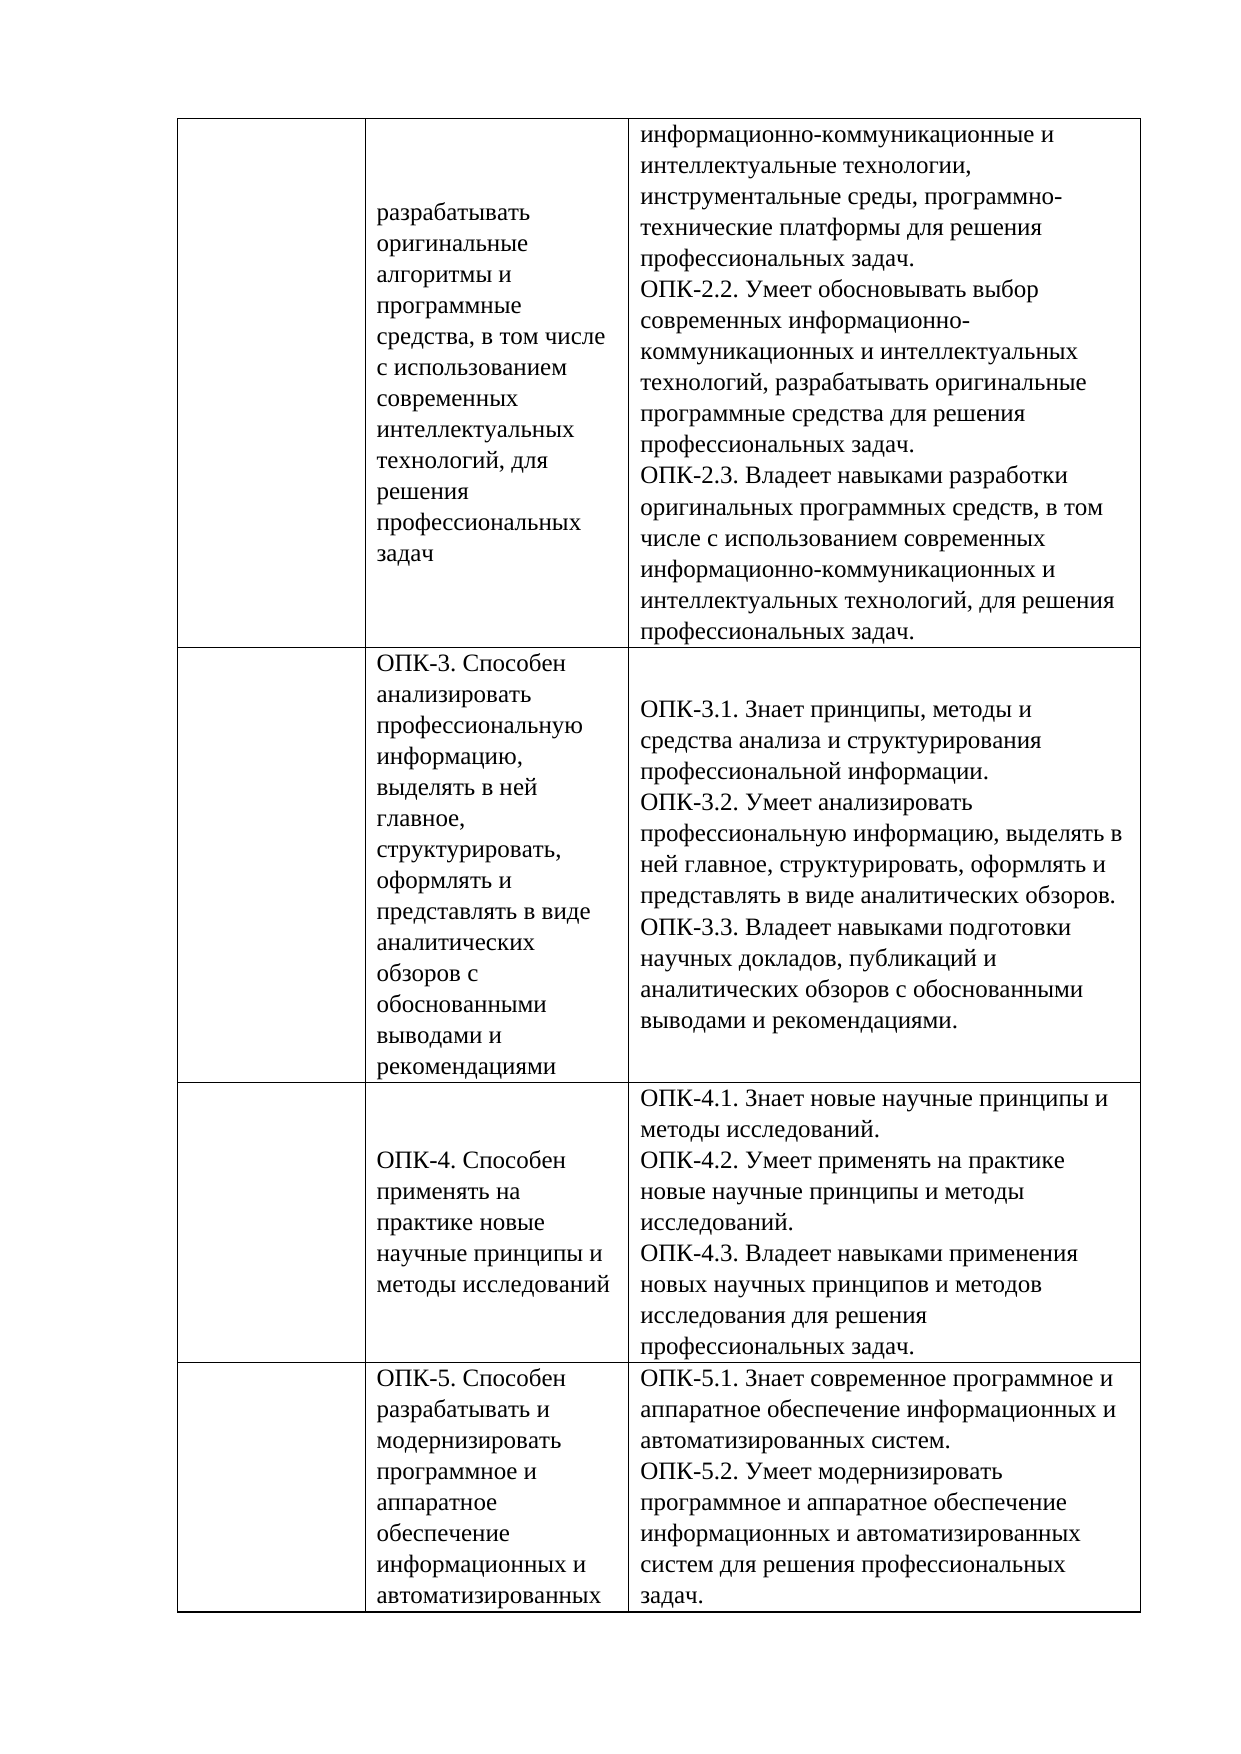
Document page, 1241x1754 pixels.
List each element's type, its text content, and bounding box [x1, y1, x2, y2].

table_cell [366, 119, 628, 647]
table_cell [178, 1083, 365, 1362]
table_cell ОПК-3. Способен анализировать профессиональную информацию, выделять в ней главное, структурировать, оформлять и представлять в виде аналитических обзоров с обоснованными выводами и рекомендациями [366, 648, 628, 1082]
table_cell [629, 119, 1140, 647]
table_cell ОПК-4. Способен применять на практике новые научные принципы и методы исследований [366, 1083, 628, 1362]
table_cell ОПК-3.1. Знает принципы, методы и средства анализа и структурирования профессиональной информации. ОПК-3.2. Умеет анализировать профессиональную информацию, выделять в ней главное, структурировать, оформлять и представлять в виде аналитических обзоров. ОПК-3.3. Владеет навыками подготовки научных докладов, публикаций и аналитических обзоров с обоснованными выводами и рекомендациями. [629, 648, 1140, 1082]
table_cell ОПК-4.1. Знает новые научные принципы и методы исследований. ОПК-4.2. Умеет применять на практике новые научные принципы и методы исследований. ОПК-4.3. Владеет навыками применения новых научных принципов и методов исследования для решения профессиональных задач. [629, 1083, 1140, 1362]
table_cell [629, 1363, 1140, 1611]
table_cell [178, 648, 365, 1082]
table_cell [366, 1363, 628, 1611]
table_cell [178, 1363, 365, 1611]
table_cell [178, 119, 365, 647]
